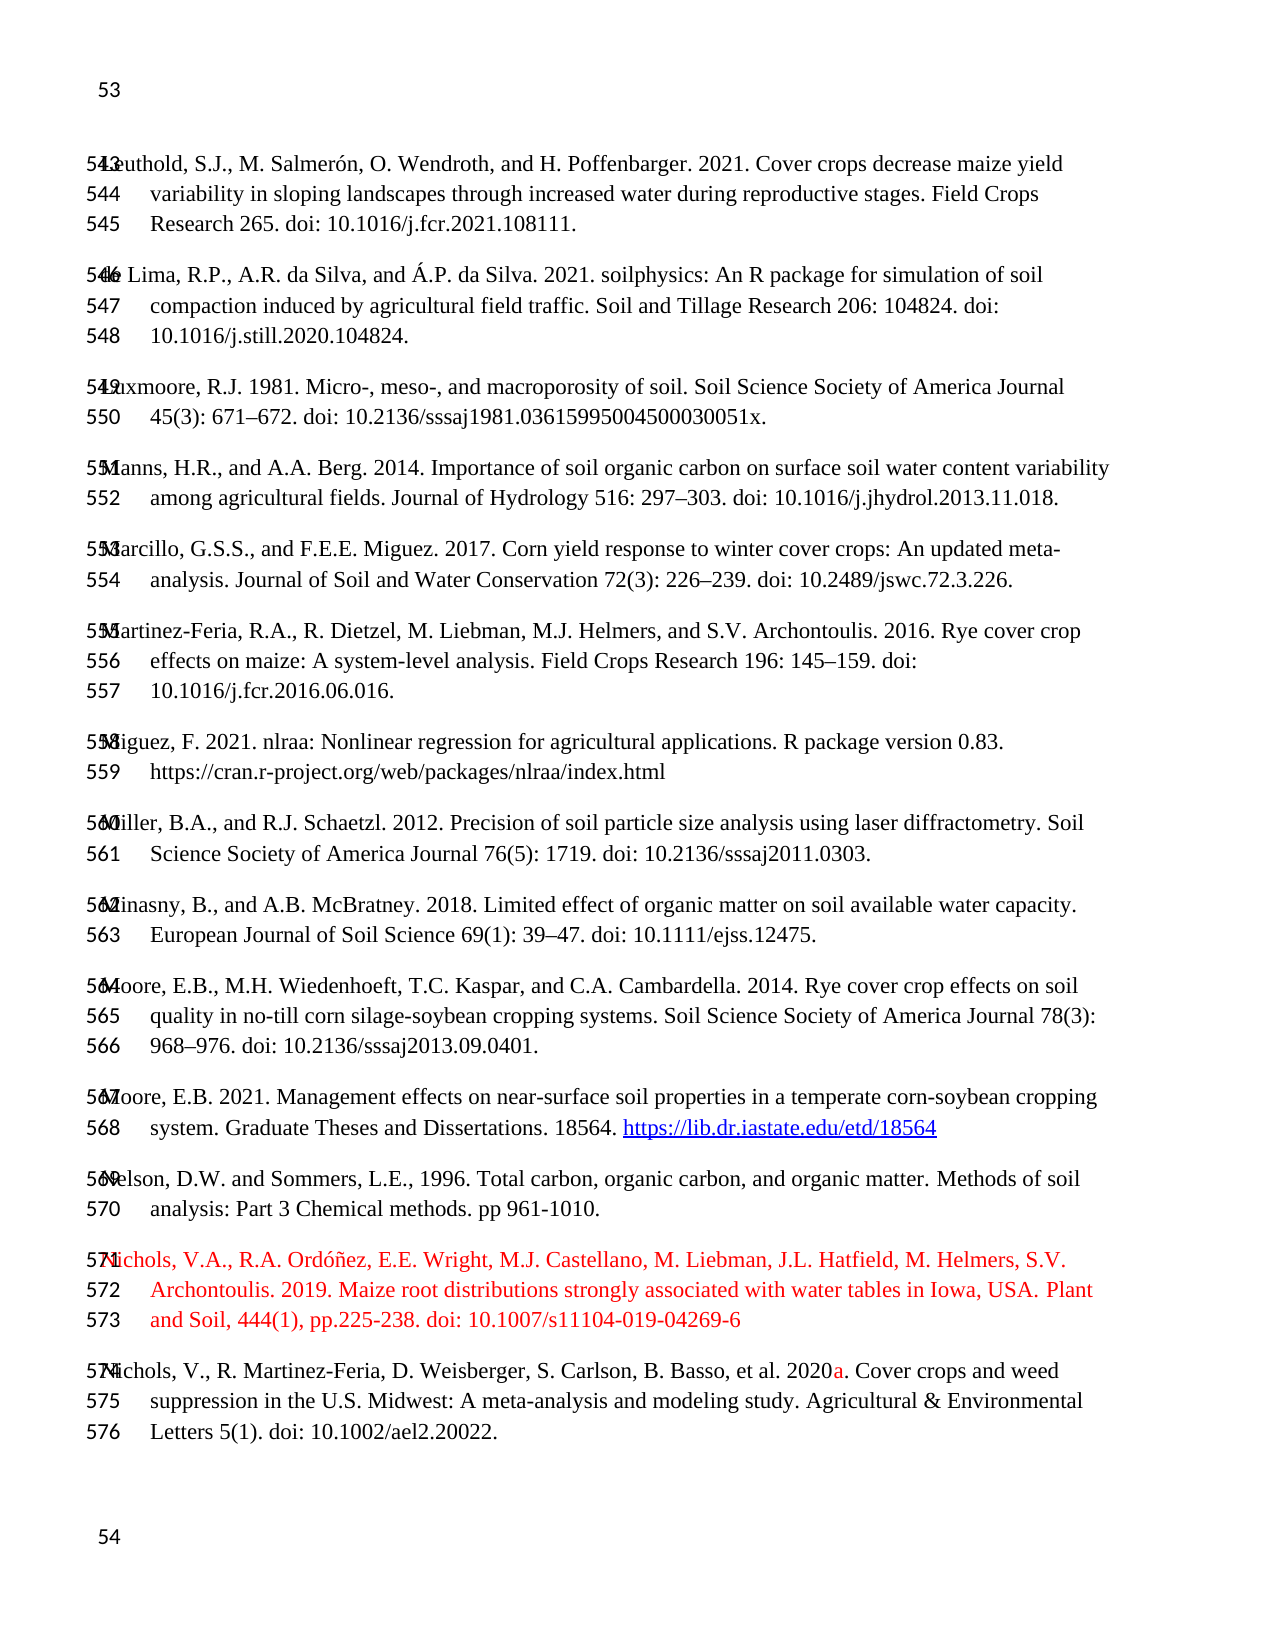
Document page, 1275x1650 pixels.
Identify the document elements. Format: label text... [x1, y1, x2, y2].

text Nichols, V.A., R.A. Ordóñez, E.E. Wright, M.J. Castellano, M. Liebman, J.L. Hatfield, M. Helmers, S.V. Archontoulis. 2019. Maize root distributions strongly associated with water tables in Iowa, USA. Plant and Soil, 444(1), pp.225-238. doi: 10.1007/s11104-019-04269-6 [100, 1246, 1125, 1333]
text de Lima, R.P., A.R. da Silva, and Á.P. da Silva. 2021. soilphysics: An R package for simulation of soil compaction induced by agricultural field traffic. Soil and Tillage Research 206: 104824. doi: 10.1016/j.still.2020.104824. [100, 261, 1125, 348]
text Luxmoore, R.J. 1981. Micro-, meso-, and macroporosity of soil. Soil Science Society of America Journal 45(3): 671–672. doi: 10.2136/sssaj1981.03615995004500030051x. [100, 373, 1125, 429]
text Nichols, V., R. Martinez‐Feria, D. Weisberger, S. Carlson, B. Basso, et al. 2020a. Cover crops and weed suppression in the U.S. Midwest: A meta‐analysis and modeling study. Agricultural & Environmental Letters 5(1). doi: 10.1002/ael2.20022. [100, 1357, 1125, 1444]
text Miguez, F. 2021. nlraa: Nonlinear regression for agricultural applications. R package version 0.83. https://cran.r-project.org/web/packages/nlraa/index.html [100, 728, 1125, 785]
text Moore, E.B., M.H. Wiedenhoeft, T.C. Kaspar, and C.A. Cambardella. 2014. Rye cover crop effects on soil quality in no-till corn silage-soybean cropping systems. Soil Science Society of America Journal 78(3): 968–976. doi: 10.2136/sssaj2013.09.0401. [100, 972, 1125, 1059]
text Leuthold, S.J., M. Salmerón, O. Wendroth, and H. Poffenbarger. 2021. Cover crops decrease maize yield variability in sloping landscapes through increased water during reproductive stages. Field Crops Research 265. doi: 10.1016/j.fcr.2021.108111. [100, 150, 1125, 237]
text Marcillo, G.S.S., and F.E.E. Miguez. 2017. Corn yield response to winter cover crops: An updated meta-analysis. Journal of Soil and Water Conservation 72(3): 226–239. doi: 10.2489/jswc.72.3.226. [100, 535, 1125, 592]
text Nelson, D.W. and Sommers, L.E., 1996. Total carbon, organic carbon, and organic matter. Methods of soil analysis: Part 3 Chemical methods. pp 961-1010. [100, 1164, 1125, 1221]
text Miller, B.A., and R.J. Schaetzl. 2012. Precision of soil particle size analysis using laser diffractometry. Soil Science Society of America Journal 76(5): 1719. doi: 10.2136/sssaj2011.0303. [100, 809, 1125, 866]
text Minasny, B., and A.B. McBratney. 2018. Limited effect of organic matter on soil available water capacity. European Journal of Soil Science 69(1): 39–47. doi: 10.1111/ejss.12475. [100, 891, 1125, 947]
text Manns, H.R., and A.A. Berg. 2014. Importance of soil organic carbon on surface soil water content variability among agricultural fields. Journal of Hydrology 516: 297–303. doi: 10.1016/j.jhydrol.2013.11.018. [100, 454, 1125, 511]
text Moore, E.B. 2021. Management effects on near-surface soil properties in a temperate corn-soybean cropping system. Graduate Theses and Dissertations. 18564. https://lib.dr.iastate.edu/etd/18564 [100, 1083, 1125, 1140]
text Martinez-Feria, R.A., R. Dietzel, M. Liebman, M.J. Helmers, and S.V. Archontoulis. 2016. Rye cover crop effects on maize: A system-level analysis. Field Crops Research 196: 145–159. doi: 10.1016/j.fcr.2016.06.016. [100, 617, 1125, 703]
